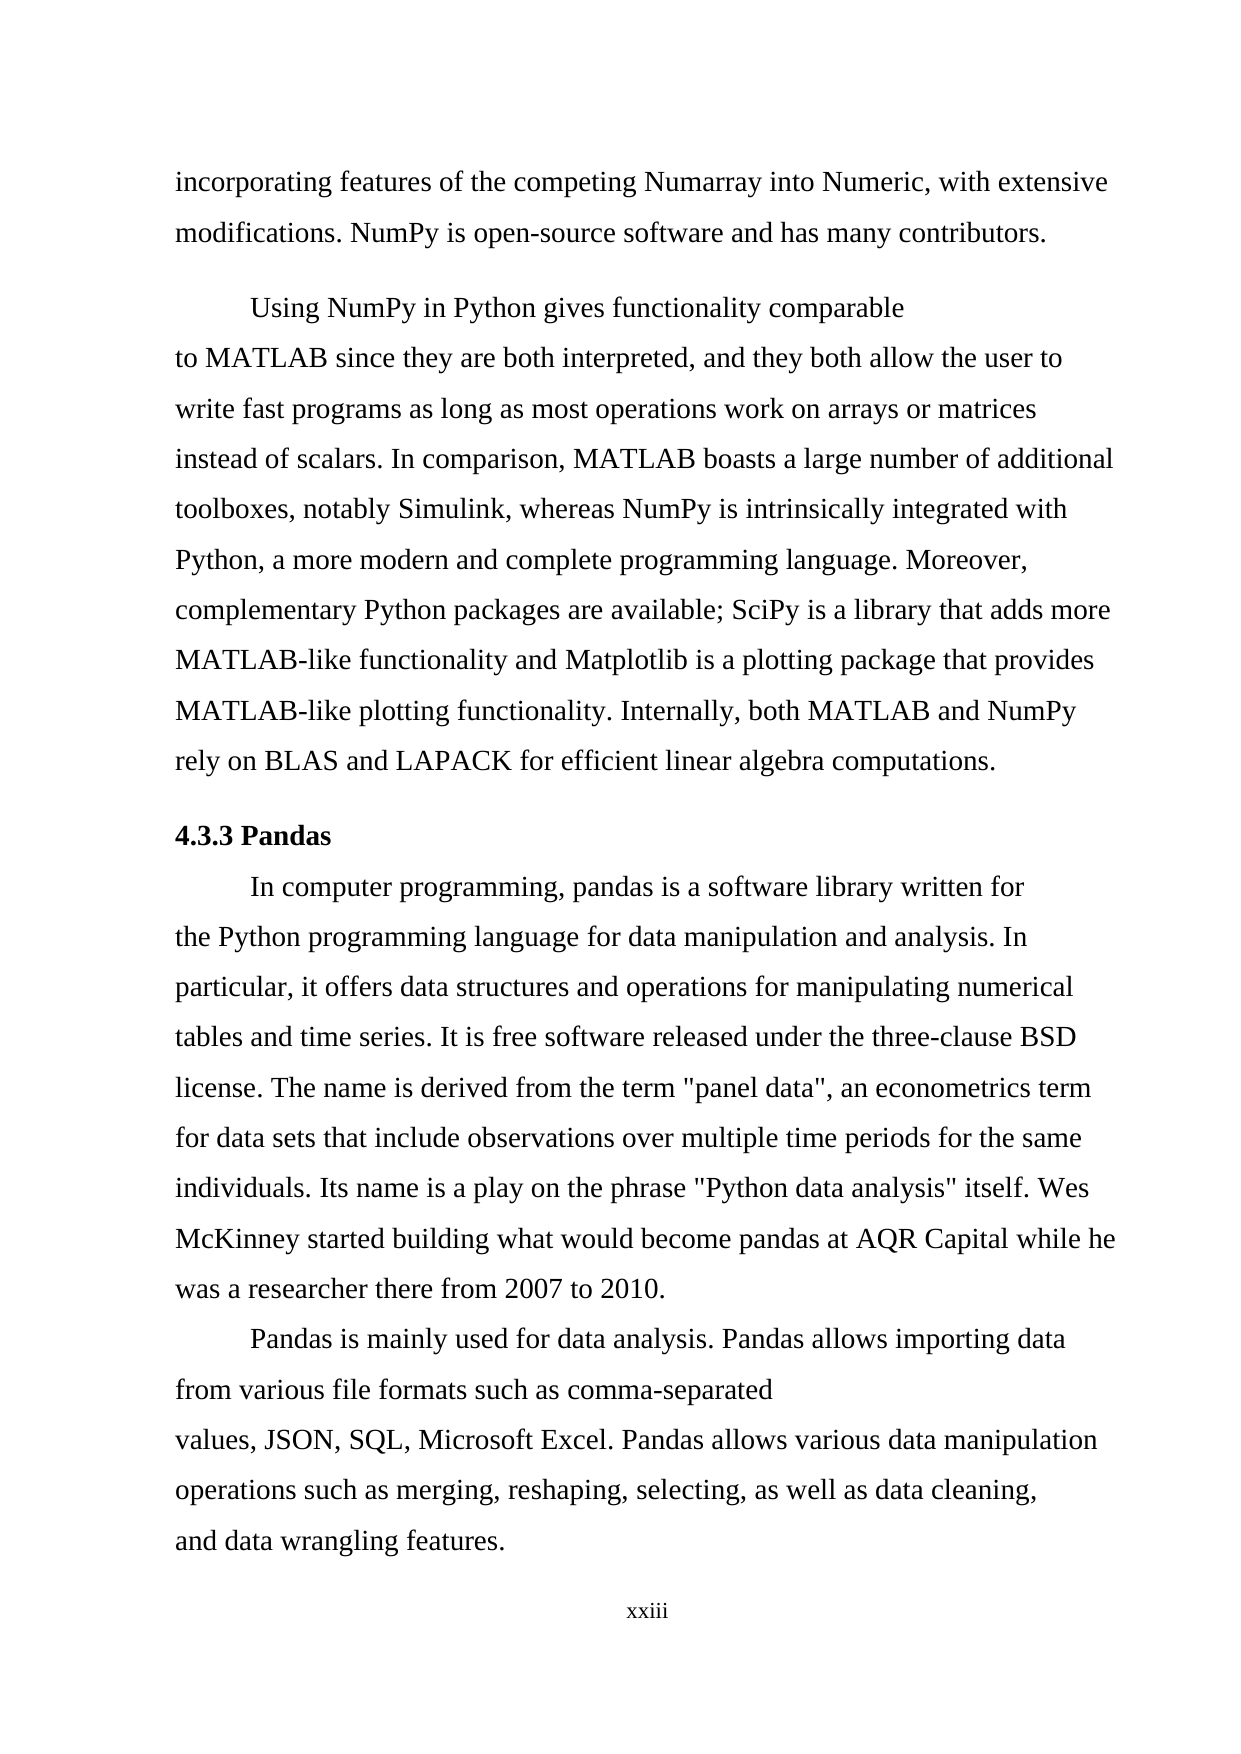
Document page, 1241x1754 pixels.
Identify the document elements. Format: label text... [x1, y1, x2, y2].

text 4.3.3 Pandas [175, 818, 1119, 852]
text In computer programming, pandas is a software library written for the Python programming language for data manipulation and analysis. In particular, it offers data structures and operations for manipulating numerical tables and time series. It is free software released under the three-clause BSD license. The name is derived from the term "panel data", an econometrics term for data sets that include observations over multiple time periods for the same individuals. Its name is a play on the phrase "Python data analysis" itself. Wes McKinney started building what would become pandas at AQR Capital while he was a researcher there from 2007 to 2010. [175, 869, 1119, 1305]
text Using NumPy in Python gives functionality comparable to MATLAB since they are both interpreted, and they both allow the user to write fast programs as long as most operations work on arrays or matrices instead of scalars. In comparison, MATLAB boasts a large number of additional toolboxes, notably Simulink, whereas NumPy is intrinsically integrated with Python, a more modern and complete programming language. Moreover, complementary Python packages are available; SciPy is a library that adds more MATLAB-like functionality and Matplotlib is a plotting package that provides MATLAB-like plotting functionality. Internally, both MATLAB and NumPy rely on BLAS and LAPACK for efficient linear algebra computations. [175, 290, 1119, 777]
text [175, 164, 1119, 248]
text Pandas is mainly used for data analysis. Pandas allows importing data from various file formats such as comma-separated values, JSON, SQL, Microsoft Excel. Pandas allows various data manipulation operations such as merging, reshaping, selecting, as well as data cleaning, and data wrangling features. [175, 1321, 1119, 1556]
